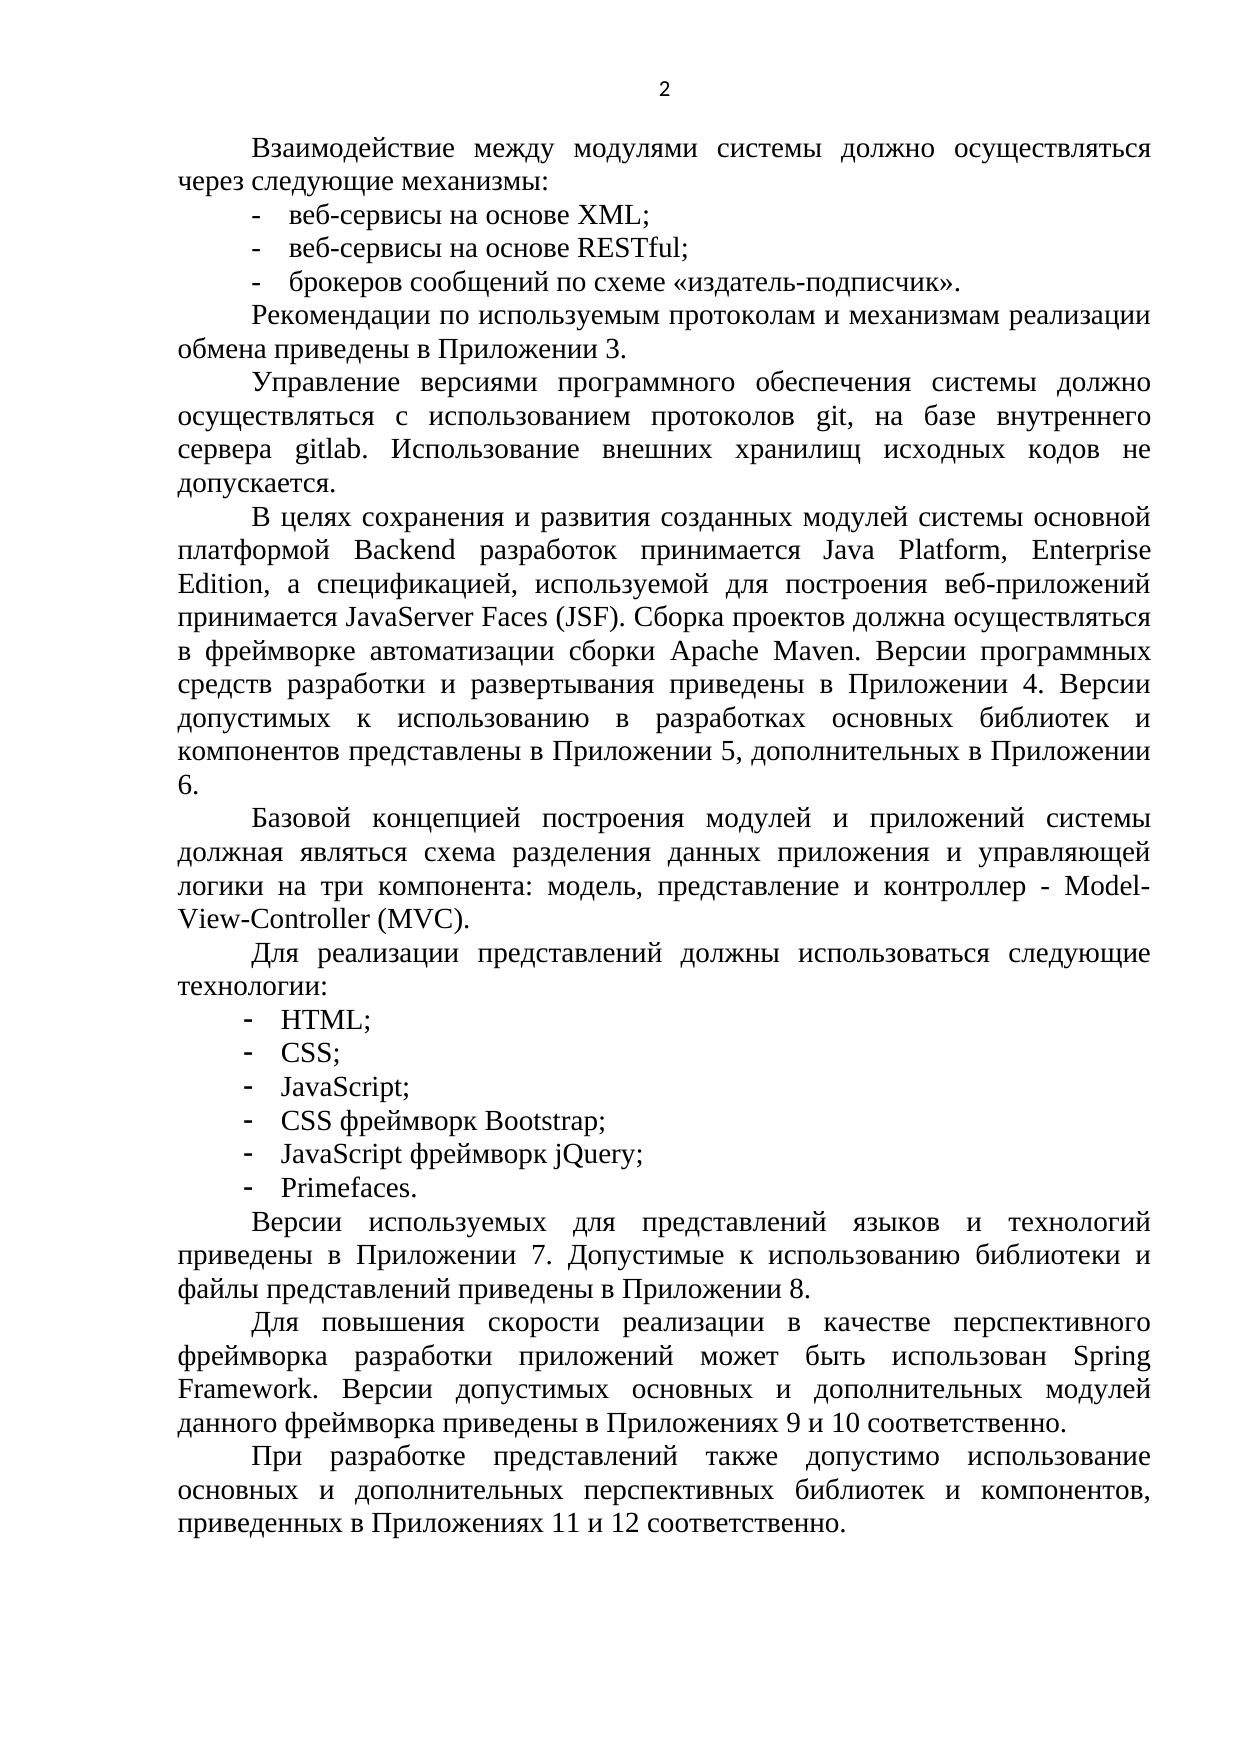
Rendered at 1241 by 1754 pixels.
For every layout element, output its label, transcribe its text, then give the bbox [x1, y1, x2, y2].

text При разработке представлений также допустимо использование основных и дополнительных перспективных библиотек и компонентов, приведенных в Приложениях 11 и 12 соответственно. [177, 1438, 1152, 1539]
list брокеров сообщений по схеме «издатель-подписчик». [251, 264, 1152, 297]
list веб-сервисы на основе RESTful; [251, 230, 1152, 264]
text Для повышения скорости реализации в качестве перспективного фреймворка разработки приложений может быть использован Spring Framework. Версии допустимых основных и дополнительных модулей данного фреймворка приведены в Приложениях 9 и 10 соответственно. [177, 1304, 1152, 1438]
list Primefaces. [243, 1170, 1152, 1204]
list CSS фреймворк Bootstrap; [243, 1103, 1152, 1136]
list CSS; [243, 1036, 1152, 1069]
list Рекомендации по используемым протоколам и механизмам реализации обмена приведены в Приложении 3. [177, 297, 1152, 364]
list Базовой концепцией построения модулей и приложений системы должная являться схема разделения данных приложения и управляющей логики на три компонента: модель, представление и контроллер - Model-View-Controller (MVC). [177, 801, 1152, 935]
text Взаимодействие между модулями системы должно осуществляться через следующие механизмы: [177, 130, 1152, 197]
list JavaScript; [243, 1069, 1152, 1103]
list веб-сервисы на основе XML; [251, 197, 1152, 230]
list В целях сохранения и развития созданных модулей системы основной платформой Backend разработок принимается Java Platform, Enterprise Edition, а спецификацией, используемой для построения веб-приложений принимается JavaServer Faces (JSF). Сборка проектов должна осуществляться в фреймворке автоматизации сборки Apache Maven. Версии программных средств разработки и развертывания приведены в Приложении 4. Версии допустимых к использованию в разработках основных библиотек и компонентов представлены в Приложении 5, дополнительных в Приложении 6. [177, 499, 1152, 801]
list JavaScript фреймворк jQuery; [243, 1136, 1152, 1170]
text Версии используемых для представлений языков и технологий приведены в Приложении 7. Допустимые к использованию библиотеки и файлы представлений приведены в Приложении 8. [177, 1204, 1152, 1304]
list HTML; [243, 1002, 1152, 1036]
list Управление версиями программного обеспечения системы должно осуществляться с использованием протоколов git, на базе внутреннего сервера gitlab. Использование внешних хранилищ исходных кодов не допускается. [177, 364, 1152, 499]
list Для реализации представлений должны использоваться следующие технологии: [177, 935, 1152, 1002]
